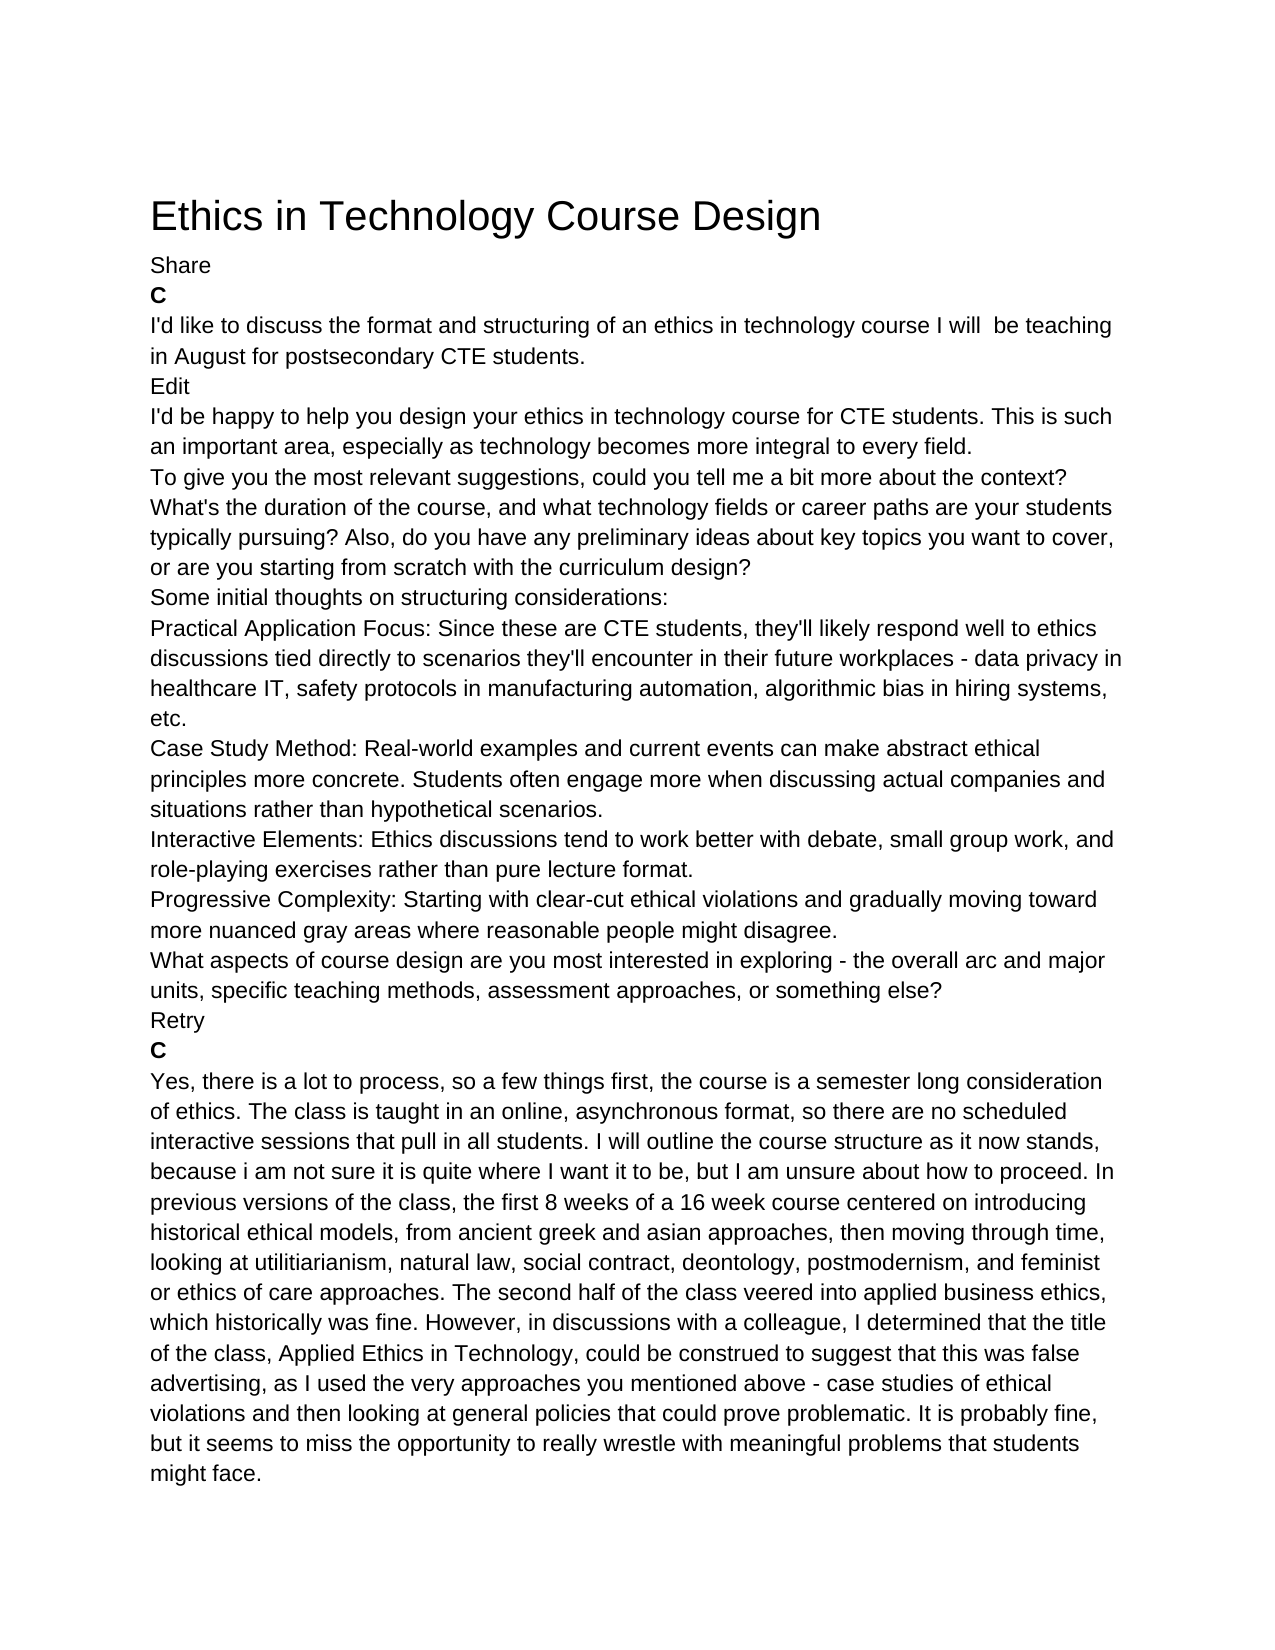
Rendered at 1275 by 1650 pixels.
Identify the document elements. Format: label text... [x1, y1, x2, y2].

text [150, 252, 1125, 1487]
subtitle Ethics in Technology Course Design [150, 192, 1125, 239]
